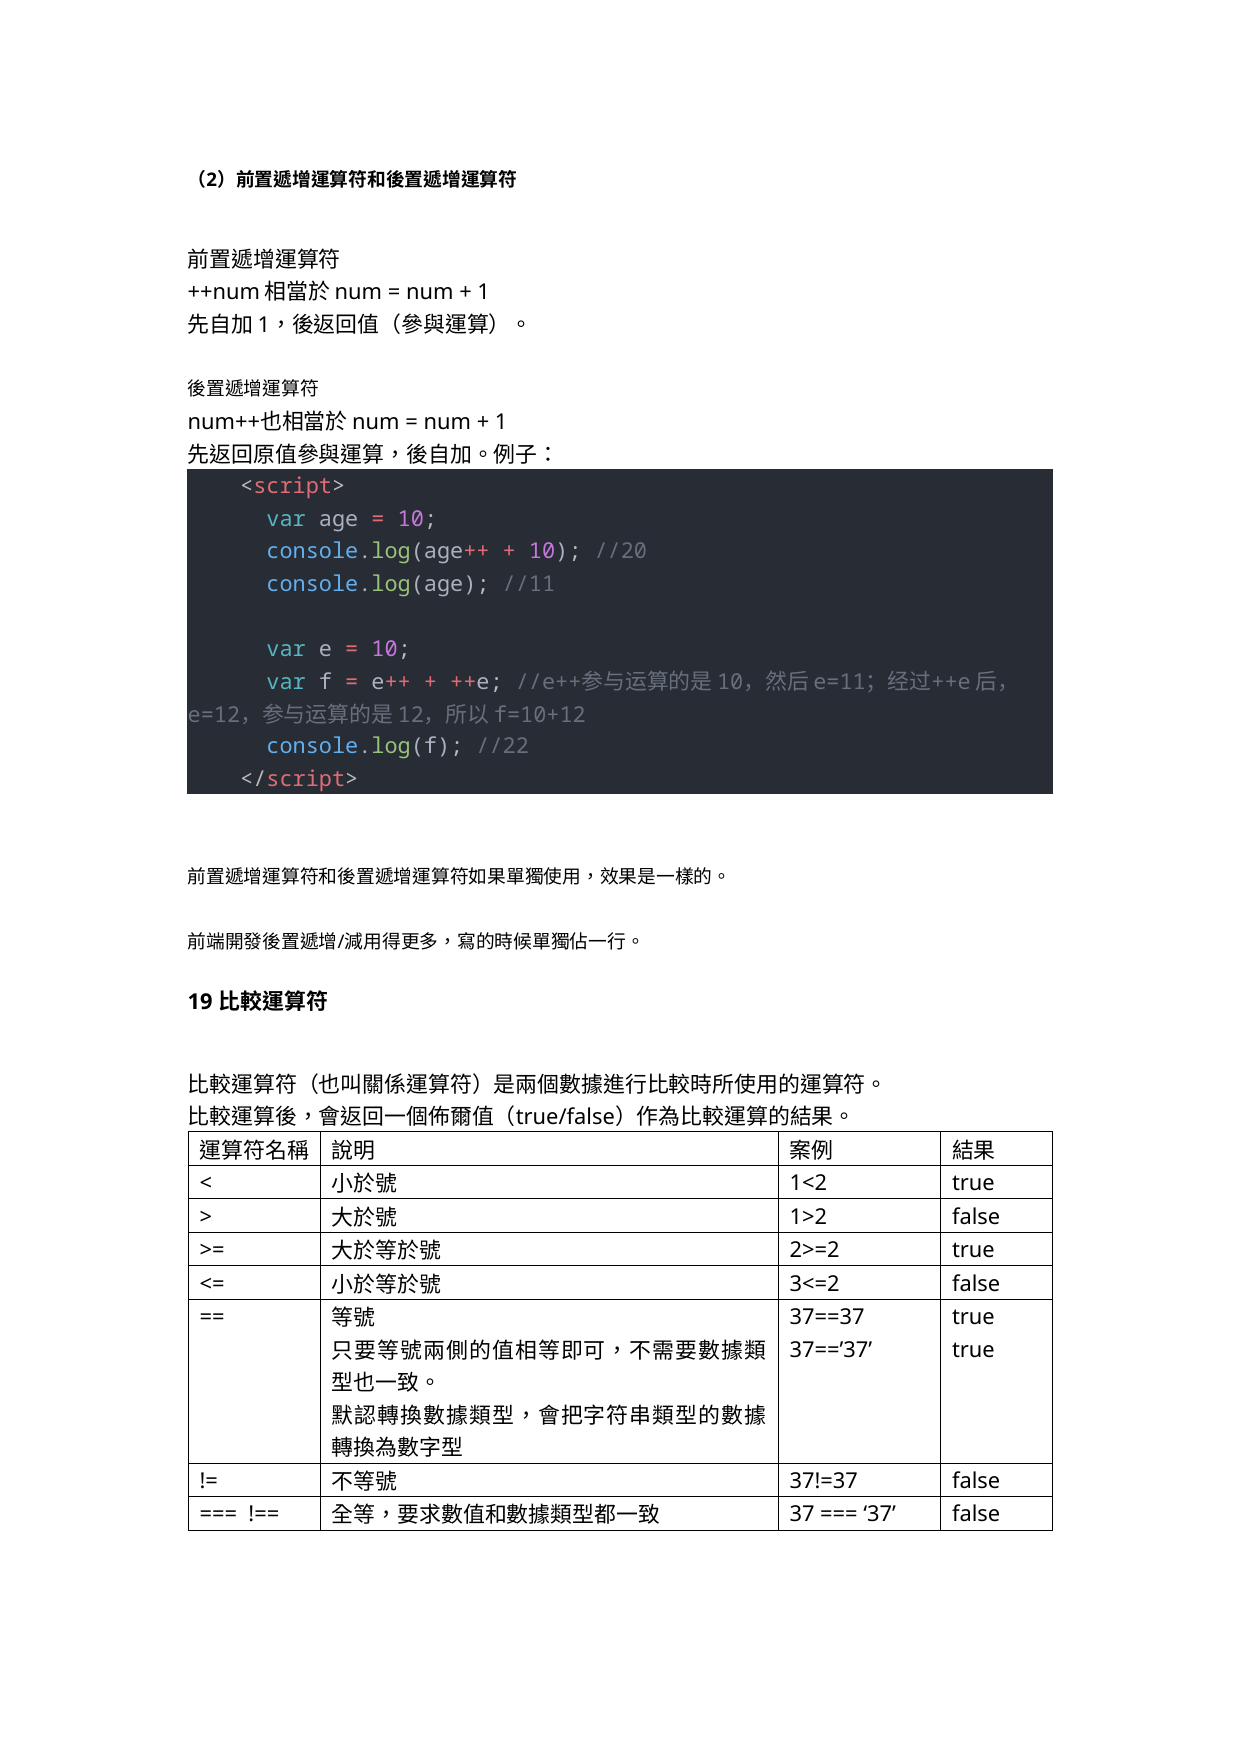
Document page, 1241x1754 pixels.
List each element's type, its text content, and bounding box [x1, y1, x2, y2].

table_cell 小於號 [321, 1166, 778, 1198]
text 後置遞增運算符 [187, 371, 1053, 404]
table_header 結果 [941, 1132, 1052, 1165]
table_cell >= [189, 1233, 320, 1265]
text ++num相當於num = num + 1 [187, 274, 1053, 306]
table_cell false [941, 1497, 1052, 1529]
table_cell 37 === ‘37’ [779, 1497, 940, 1529]
text 前端開發後置遞增/減用得更多，寫的時候單獨佔一行。 [187, 924, 1053, 956]
text </script> [187, 761, 1053, 794]
text 先自加1，後返回值（參與運算）。 [187, 306, 1053, 339]
table_cell true true [941, 1300, 1052, 1462]
text 前置遞增運算符和後置遞增運算符如果單獨使用，效果是一樣的。 [187, 859, 1053, 891]
table_cell 1>2 [779, 1199, 940, 1232]
table_cell <= [189, 1266, 320, 1299]
table_cell false [941, 1199, 1052, 1232]
table_header 案例 [779, 1132, 940, 1165]
text 比較運算符（也叫關係運算符）是兩個數據進行比較時所使用的運算符。 [187, 1066, 1053, 1099]
table_cell === !== [189, 1497, 320, 1529]
table_cell != [189, 1464, 320, 1496]
table_cell 2>=2 [779, 1233, 940, 1265]
text var f = e++ + ++e; //e++参与运算的是10，然后e=11；经过++e后，e=12，参与运算的是12，所以f=10+12 [187, 664, 1053, 729]
table_cell < [189, 1166, 320, 1198]
table_cell 大於等於號 [321, 1233, 778, 1265]
table_cell 全等，要求數值和數據類型都一致 [321, 1497, 778, 1529]
table_cell 37!=37 [779, 1464, 940, 1496]
text console.log(f); //22 [187, 729, 1053, 761]
table_cell true [941, 1166, 1052, 1198]
table_cell false [941, 1266, 1052, 1299]
text num++也相當於num = num + 1 [187, 404, 1053, 436]
table_cell 等號 只要等號兩側的值相等即可，不需要數據類型也一致。 默認轉換數據類型，會把字符串類型的數據轉換為數字型 [321, 1300, 778, 1462]
text 前置遞增運算符 [187, 241, 1053, 274]
table_cell 3<=2 [779, 1266, 940, 1299]
table_cell 1<2 [779, 1166, 940, 1198]
text console.log(age++ + 10); //20 [187, 534, 1053, 566]
table_cell true [941, 1233, 1052, 1265]
table_header 運算符名稱 [189, 1132, 320, 1165]
table_header 說明 [321, 1132, 778, 1165]
table_cell == [189, 1300, 320, 1462]
table_cell 小於等於號 [321, 1266, 778, 1299]
subtitle （2）前置遞增運算符和後置遞增運算符 [187, 162, 1053, 194]
text var e = 10; [187, 631, 1053, 664]
text console.log(age); //11 [187, 566, 1053, 599]
table_cell false [941, 1464, 1052, 1496]
text var age = 10; [187, 501, 1053, 534]
table_cell 大於號 [321, 1199, 778, 1232]
text 比較運算後，會返回一個佈爾值（true/false）作為比較運算的結果。 [187, 1099, 1053, 1131]
table_cell > [189, 1199, 320, 1232]
table_cell 不等號 [321, 1464, 778, 1496]
table_cell 37==37 37==’37’ [779, 1300, 940, 1462]
subtitle 19 比較運算符 [187, 983, 1053, 1016]
text <script> [187, 469, 1053, 501]
text 先返回原值參與運算，後自加。例子： [187, 436, 1053, 469]
